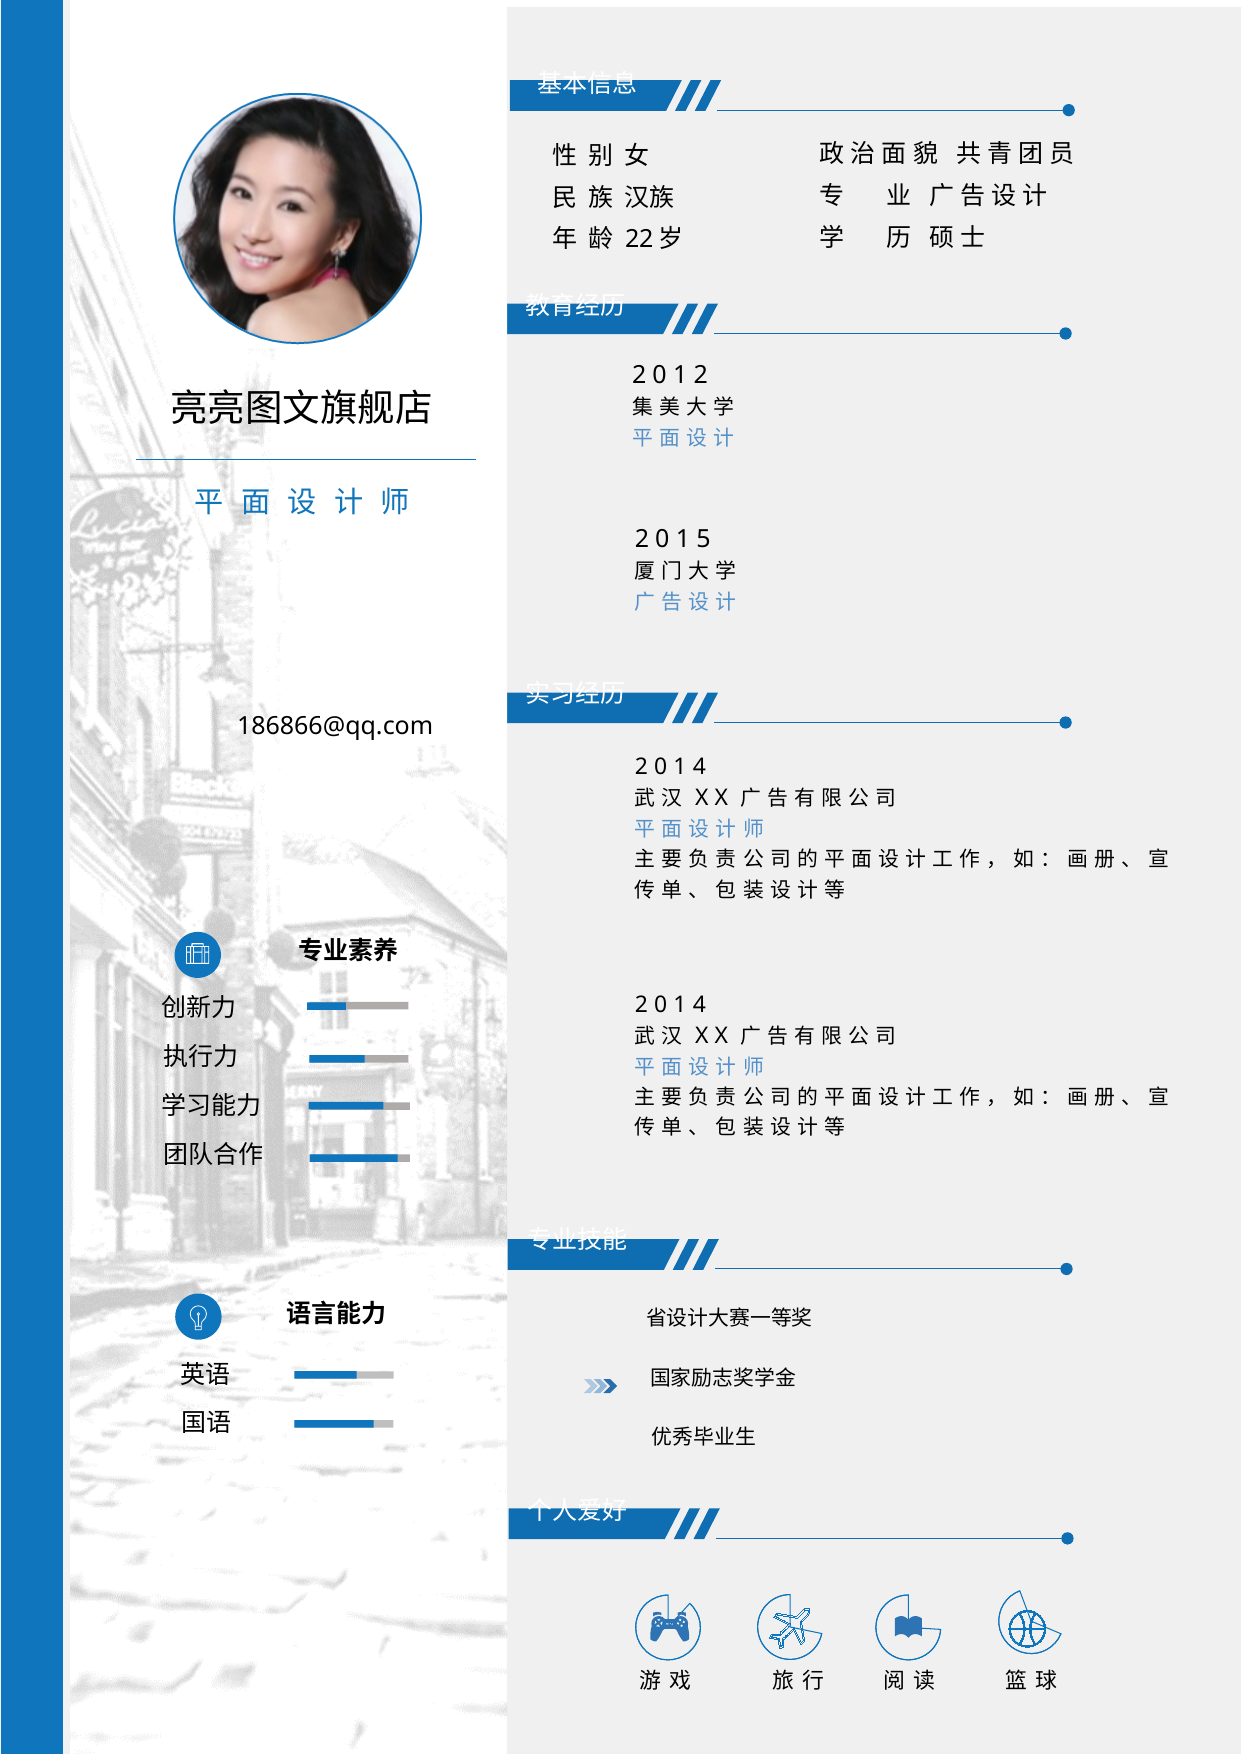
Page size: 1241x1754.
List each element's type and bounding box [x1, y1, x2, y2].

picture [70, 0, 508, 1754]
